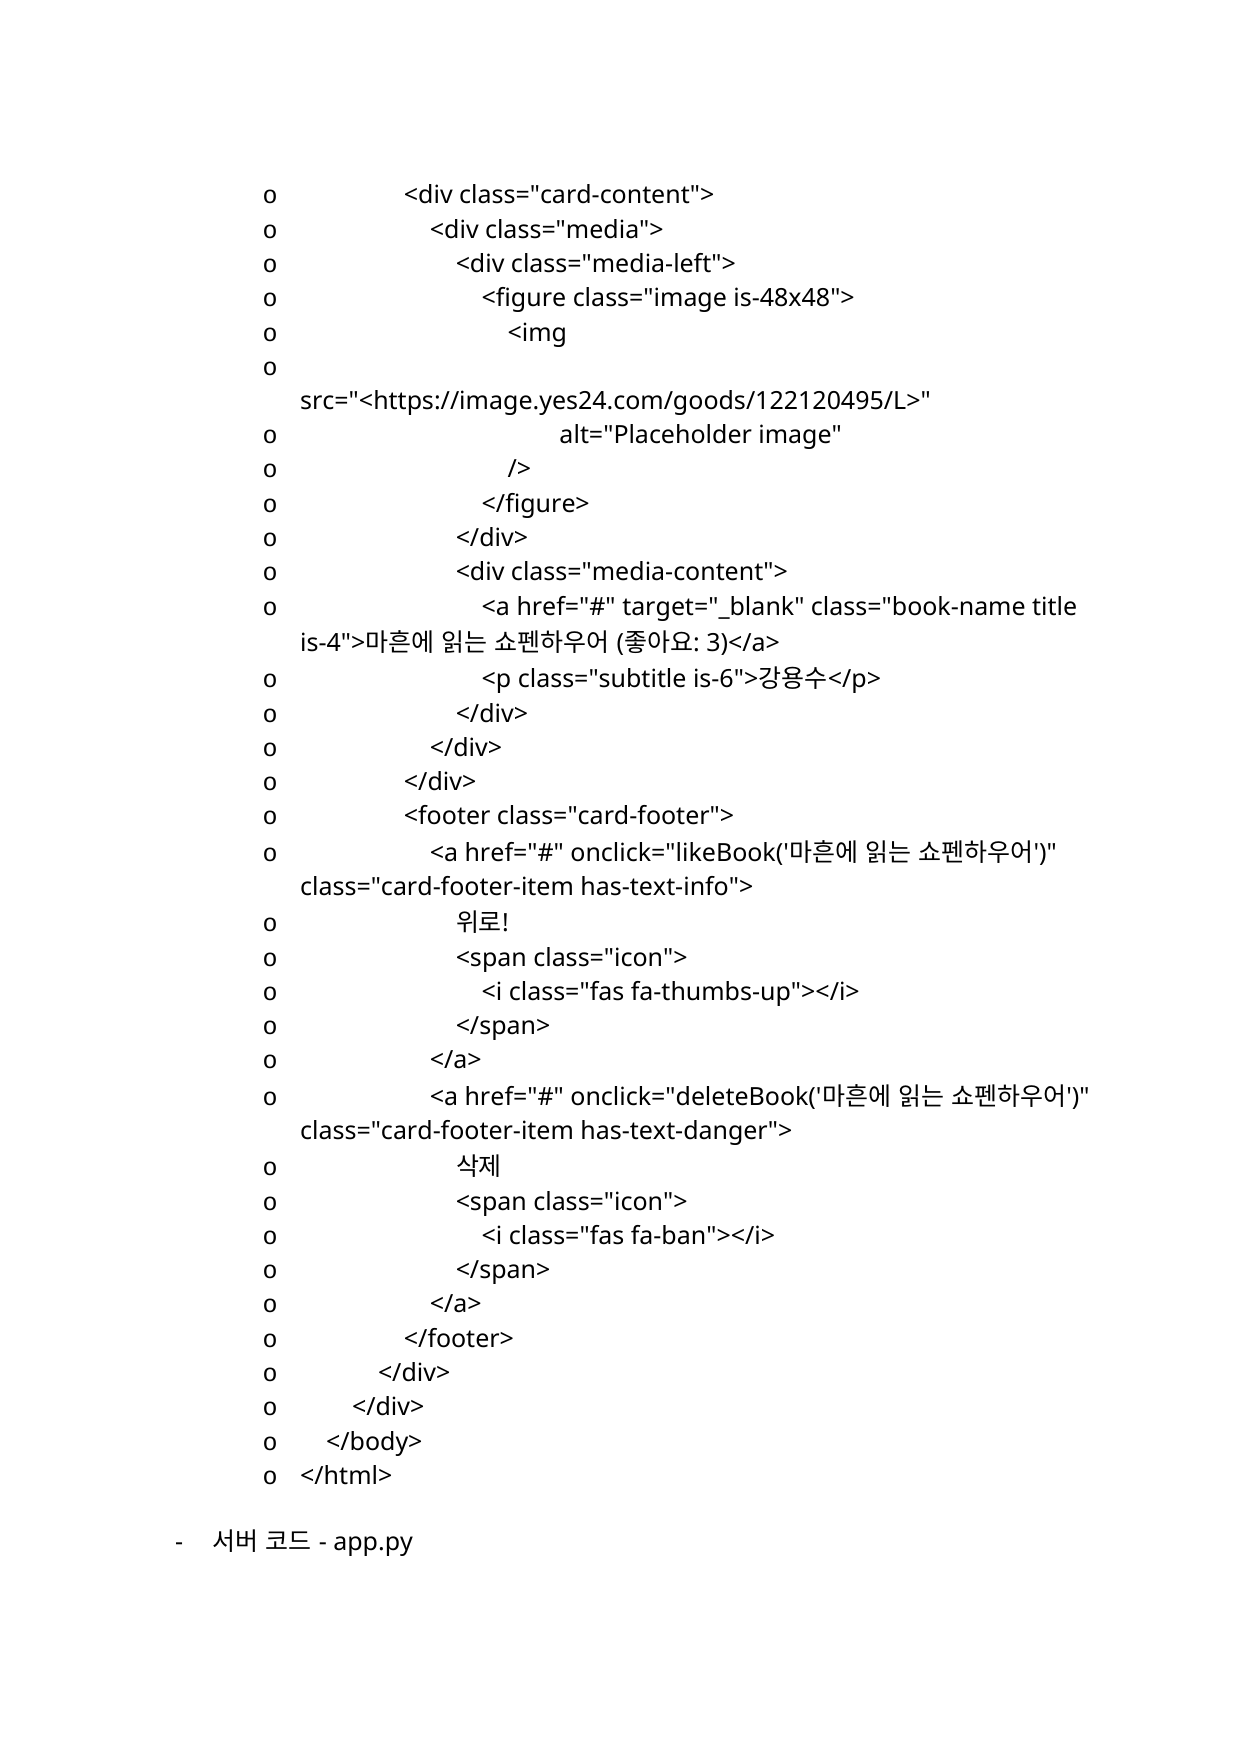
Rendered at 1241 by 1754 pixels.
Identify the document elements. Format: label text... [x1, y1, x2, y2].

list </div> [262, 1355, 1090, 1389]
list <i class="fas fa-ban"></i> [262, 1218, 1090, 1252]
list <i class="fas fa-thumbs-up"></i> [262, 973, 1090, 1008]
list alt="Placeholder image" [262, 417, 1090, 451]
list </a> [262, 1042, 1090, 1076]
list src="<https://image.yes24.com/goods/122120495/L>" [262, 348, 1090, 417]
list </a> [262, 1286, 1090, 1320]
list </span> [262, 1008, 1090, 1042]
list <a href="#" onclick="deleteBook('마흔에 읽는 쇼펜하우어')" class="card-footer-item has-text-danger"> [262, 1076, 1090, 1147]
list </figure> [262, 485, 1090, 520]
list </footer> [262, 1320, 1090, 1355]
list </div> [262, 695, 1090, 729]
list </div> [262, 1389, 1090, 1423]
list </div> [262, 764, 1090, 798]
list 위로! [262, 903, 1090, 939]
list <p class="subtitle is-6">강용수</p> [262, 659, 1090, 695]
list <div class="media-left"> [262, 246, 1090, 280]
list 서버 코드 - app.py [175, 1521, 1090, 1557]
list <footer class="card-footer"> [262, 798, 1090, 832]
list <img [262, 314, 1090, 348]
list <div class="media-content"> [262, 554, 1090, 588]
list /> [262, 451, 1090, 485]
list </body> [262, 1423, 1090, 1457]
list <div class="media"> [262, 211, 1090, 246]
list <a href="#" onclick="likeBook('마흔에 읽는 쇼펜하우어')" class="card-footer-item has-text-info"> [262, 832, 1090, 903]
list <span class="icon"> [262, 939, 1090, 973]
list <span class="icon"> [262, 1183, 1090, 1218]
list <div class="card-content"> [262, 177, 1090, 211]
list <a href="#" target="_blank" class="book-name title is-4">마흔에 읽는 쇼펜하우어 (좋아요: 3)</a> [262, 588, 1090, 659]
list </html> [262, 1457, 1090, 1492]
list </span> [262, 1252, 1090, 1286]
list 삭제 [262, 1147, 1090, 1183]
list <figure class="image is-48x48"> [262, 280, 1090, 314]
list </div> [262, 520, 1090, 554]
list </div> [262, 729, 1090, 764]
